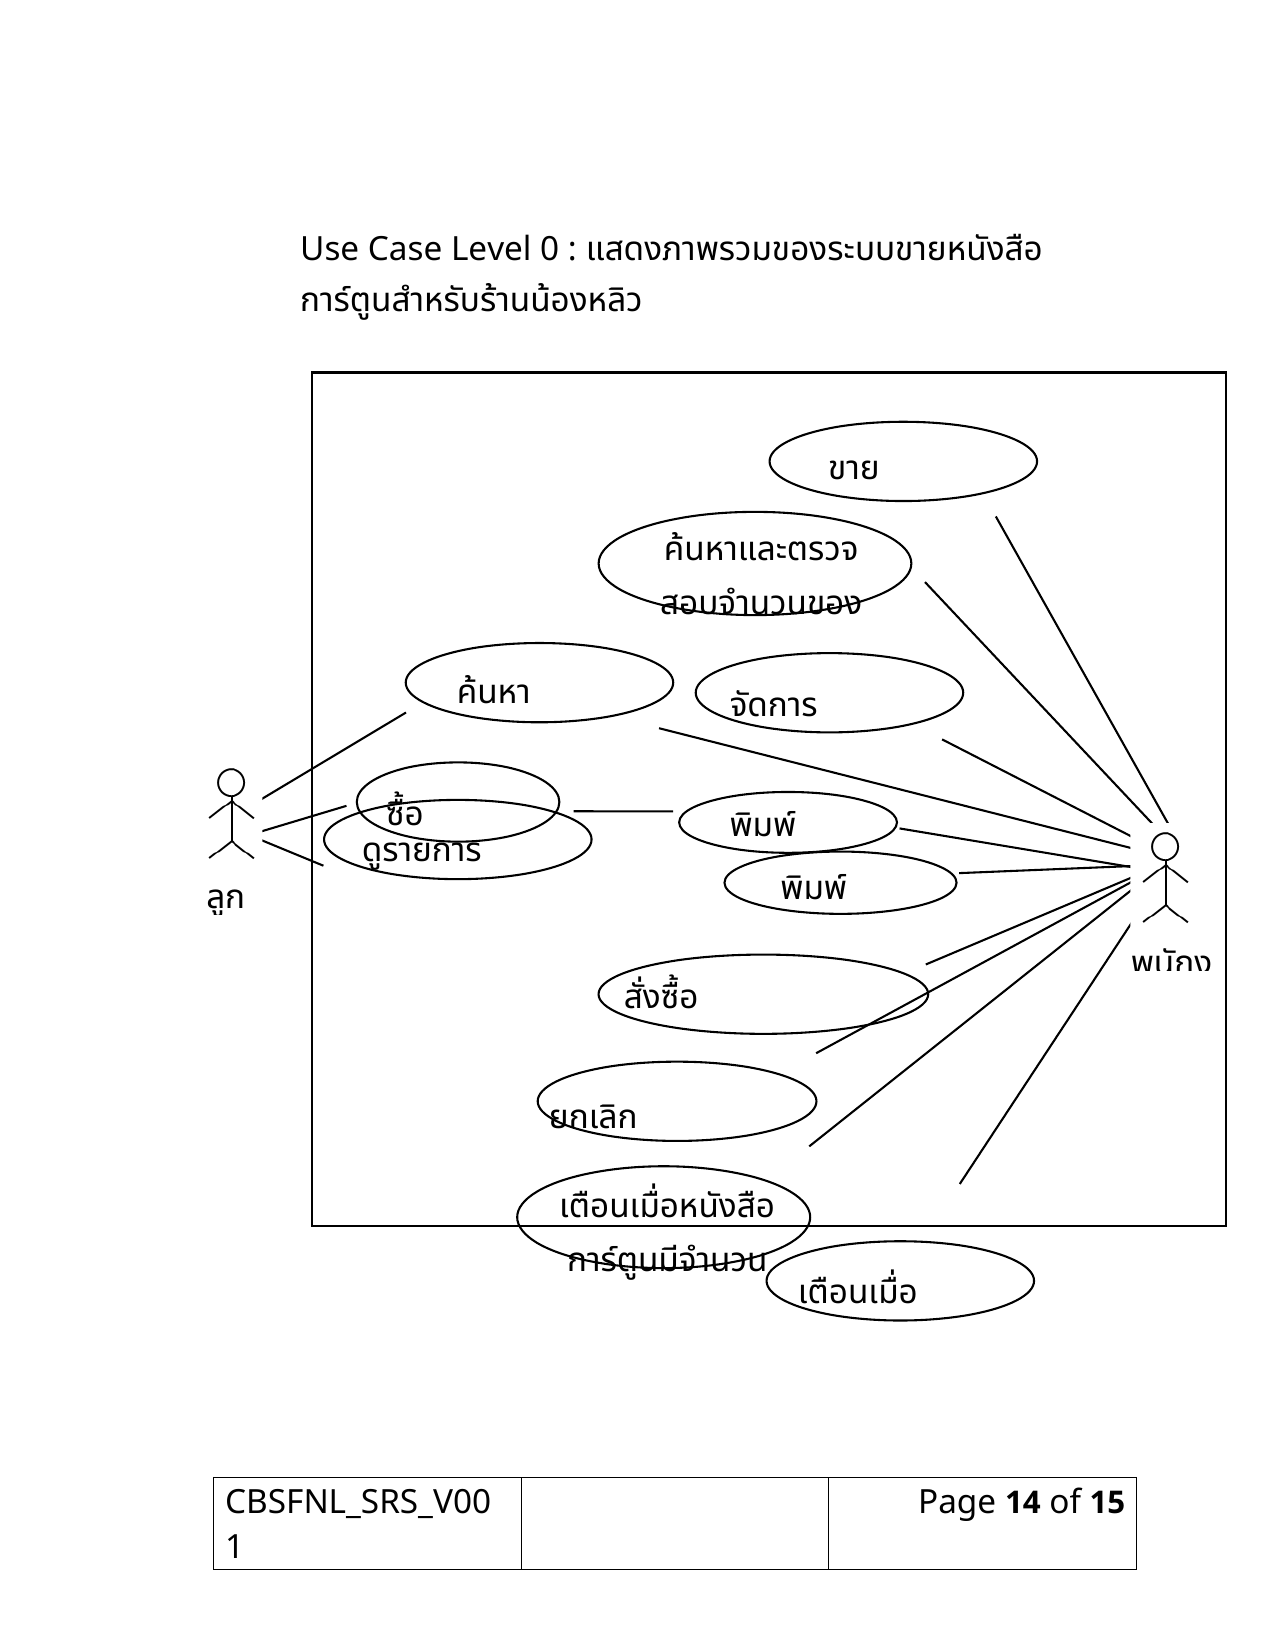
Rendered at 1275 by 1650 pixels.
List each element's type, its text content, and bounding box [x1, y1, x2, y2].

list Use Case Level 0 : แสดงภาพรวมของระบบขายหนังสือการ์ตูนสำหรับร้านน้องหลิว [300, 225, 1125, 326]
picture [1130, 823, 1197, 940]
picture [196, 759, 263, 876]
